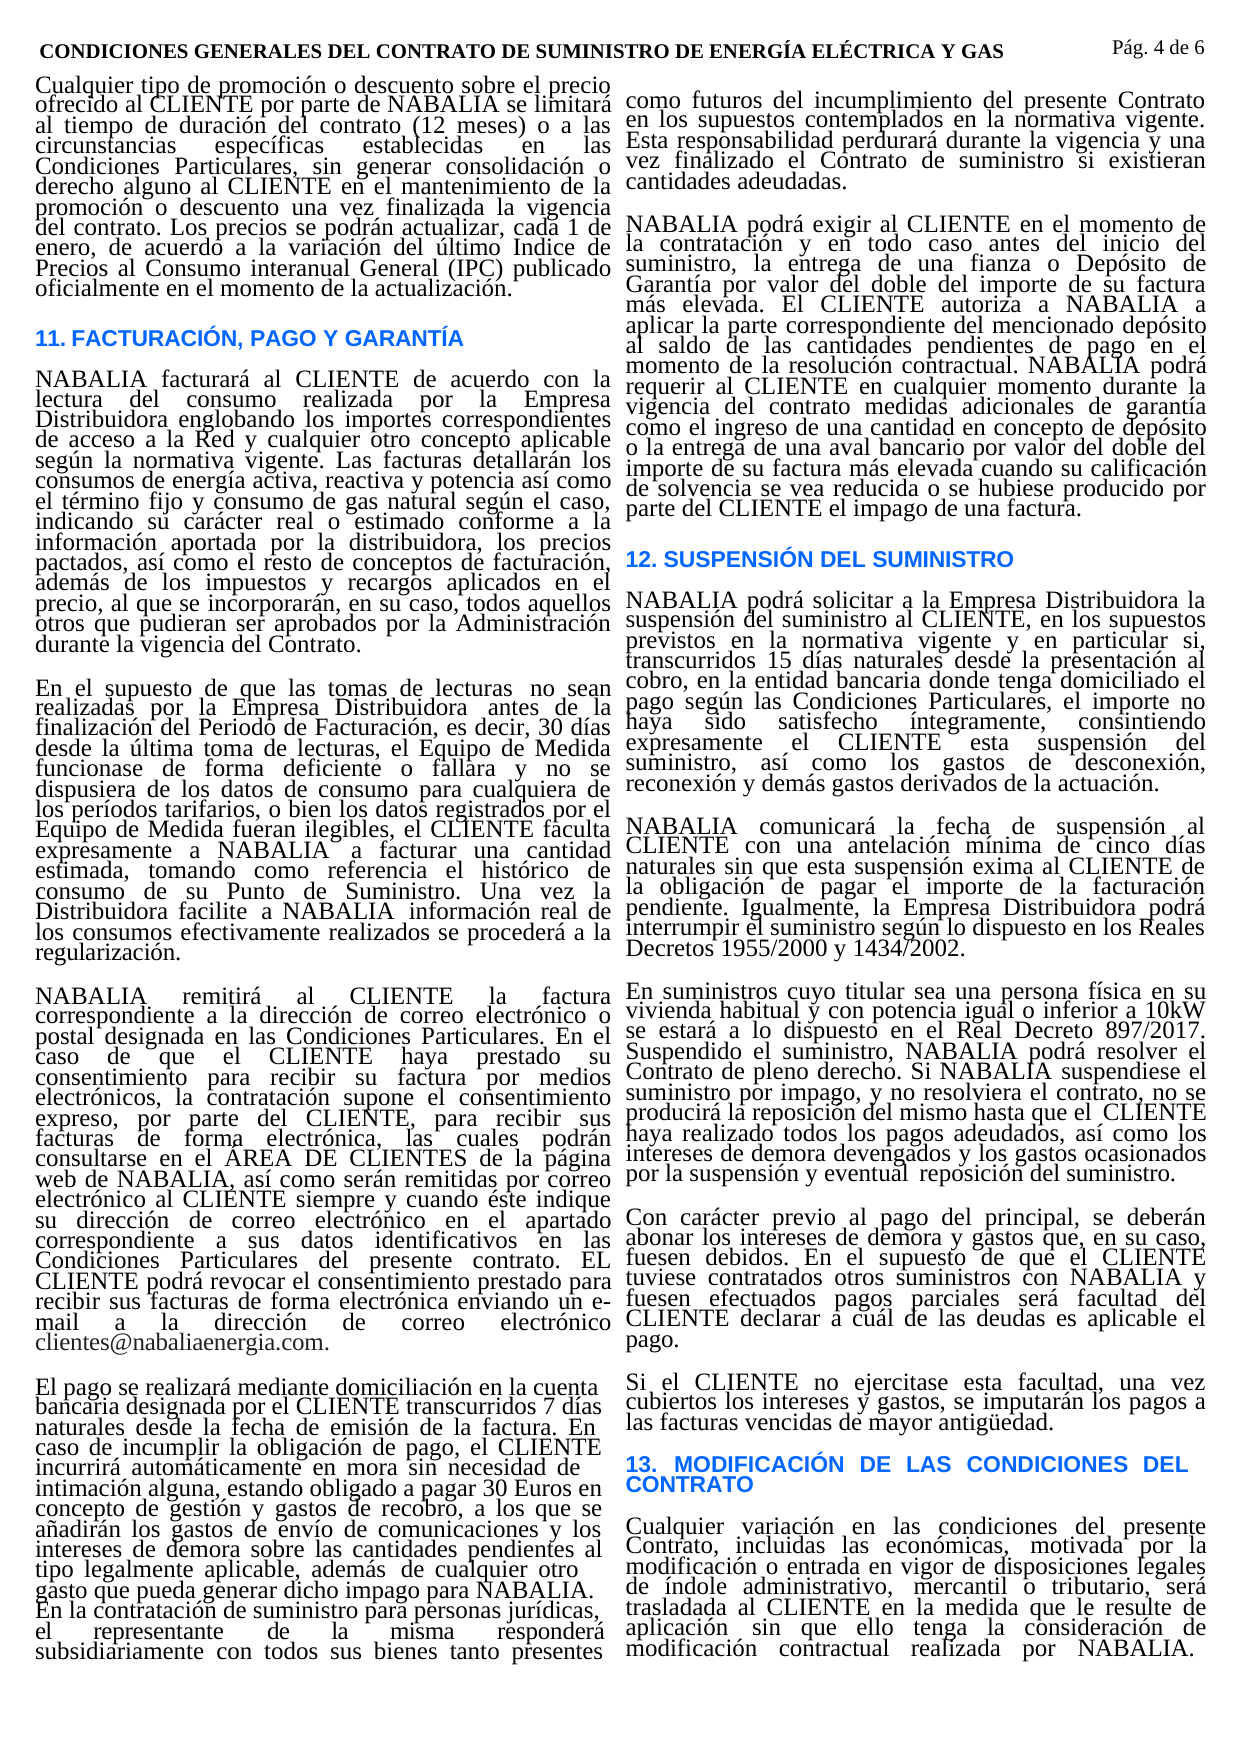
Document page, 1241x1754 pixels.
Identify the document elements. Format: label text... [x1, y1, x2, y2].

text NABALIA comunicará la fecha de suspensión al CLIENTE con una antelación mínima de cinco días naturales sin que esta suspensión exima al CLIENTE de la obligación de pagar el importe de la facturación pendiente. Igualmente, la Empresa Distribuidora podrá interrumpir el suministro según lo dispuesto en los Reales Decretos 1955/2000 y 1434/2002. [625, 818, 1206, 961]
list FACTURACIÓN, PAGO Y GARANTÍA [35, 325, 612, 352]
text Si el CLIENTE no ejercitase esta facultad, una vez cubiertos los intereses y gastos, se imputarán los pagos a las facturas vencidas de mayor antigüedad. [625, 1374, 1206, 1435]
text Cualquier tipo de promoción o descuento sobre el precio ofrecido al CLIENTE por parte de NABALIA se limitará al tiempo de duración del contrato (12 meses) o a las circunstancias específicas establecidas en las Condiciones Particulares, sin generar consolidación o derecho alguno al CLIENTE en el mantenimiento de la promoción o descuento una vez finalizada la vigencia del contrato. Los precios se podrán actualizar, cada 1 de enero, de acuerdo a la variación del último Indice de Precios al Consumo interanual General (IPC) publicado oficialmente en el momento de la actualización. [35, 77, 612, 302]
text NABALIA podrá solicitar a la Empresa Distribuidora la suspensión del suministro al CLIENTE, en los supuestos previstos en la normativa vigente y en particular si, transcurridos 15 días naturales desde la presentación al cobro, en la entidad bancaria donde tenga domiciliado el pago según las Condiciones Particulares, el importe no haya sido satisfecho íntegramente, consintiendo expresamente el CLIENTE esta suspensión del suministro, así como los gastos de desconexión, reconexión y demás gastos derivados de la actuación. [625, 592, 1206, 796]
text como futuros del incumplimiento del presente Contrato en los supuestos contemplados en la normativa vigente. Esta responsabilidad perdurará durante la vigencia y una vez finalizado el Contrato de suministro si existieran cantidades adeudadas. [625, 92, 1206, 194]
text En el supuesto de que las tomas de lecturas no sean realizadas por la Empresa Distribuidora antes de la finalización del Periodo de Facturación, es decir, 30 días desde la última toma de lecturas, el Equipo de Medida funcionase de forma deficiente o fallara y no se dispusiera de los datos de consumo para cualquiera de los períodos tarifarios, o bien los datos registrados por el Equipo de Medida fueran ilegibles, el CLIENTE faculta expresamente a NABALIA a facturar una cantidad estimada, tomando como referencia el histórico de consumo de su Punto de Suministro. Una vez la Distribuidora facilite a NABALIA información real de los consumos efectivamente realizados se procederá a la regularización. [35, 680, 611, 966]
text NABALIA facturará al CLIENTE de acuerdo con la lectura del consumo realizada por la Empresa Distribuidora englobando los importes correspondientes de acceso a la Red y cualquier otro concepto aplicable según la normativa vigente. Las facturas detallarán los consumos de energía activa, reactiva y potencia así como el término fijo y consumo de gas natural según el caso, indicando su carácter real o estimado conforme a la información aportada por la distribuidora, los precios pactados, así como el resto de conceptos de facturación, además de los impuestos y recargos aplicados en el precio, al que se incorporarán, en su caso, todos aquellos otros que pudieran ser aprobados por la Administración durante la vigencia del Contrato. [35, 372, 612, 657]
text En suministros cuyo titular sea una persona física en su vivienda habitual y con potencia igual o inferior a 10kW se estará a lo dispuesto en el Real Decreto 897/2017. Suspendido el suministro, NABALIA podrá resolver el Contrato de pleno derecho. Si NABALIA suspendiese el suministro por impago, y no resolviera el contrato, no se producirá la reposición del mismo hasta que el CLIENTE haya realizado todos los pagos adeudados, así como los intereses de demora devengados y los gastos ocasionados por la suspensión y eventual reposición del suministro. [625, 983, 1207, 1187]
text Cualquier variación en las condiciones del presente Contrato, incluidas las económicas, motivada por la modificación o entrada en vigor de disposiciones legales de índole administrativo, mercantil o tributario, será trasladada al CLIENTE en la medida que le resulte de aplicación sin que ello tenga la consideración de modificación contractual realizada por NABALIA. [625, 1518, 1207, 1661]
text NABALIA remitirá al CLIENTE la factura correspondiente a la dirección de correo electrónico o postal designada en las Condiciones Particulares. En el caso de que el CLIENTE haya prestado su consentimiento para recibir su factura por medios electrónicos, la contratación supone el consentimiento expreso, por parte del CLIENTE, para recibir sus facturas de forma electrónica, las cuales podrán consultarse en el ÁREA DE CLIENTES de la página web de NABALIA, así como serán remitidas por correo electrónico al CLIENTE siempre y cuando éste indique su dirección de correo electrónico en el apartado correspondiente a sus datos identificativos en las Condiciones Particulares del presente contrato. EL CLIENTE podrá revocar el consentimiento prestado para recibir sus facturas de forma electrónica enviando un e- mail a la dirección de correo electrónico clientes@nabaliaenergia.com. [35, 988, 612, 1356]
text Con carácter previo al pago del principal, se deberán abonar los intereses de demora y gastos que, en su caso, fuesen debidos. En el supuesto de que el CLIENTE tuviese contratados otros suministros con NABALIA y fuesen efectuados pagos parciales será facultad del CLIENTE declarar a cuál de las deudas es aplicable el pago. [625, 1209, 1207, 1352]
list SUSPENSIÓN DEL SUMINISTRO [625, 546, 1215, 572]
text El pago se realizará mediante domiciliación en la cuenta bancaria designada por el CLIENTE transcurridos 7 días naturales desde la fecha de emisión de la factura. En caso de incumplir la obligación de pago, el CLIENTE incurrirá automáticamente en mora sin necesidad de intimación alguna, estando obligado a pagar 30 Euros en concepto de gestión y gastos de recobro, a los que se añadirán los gastos de envío de comunicaciones y los intereses de demora sobre las cantidades pendientes al tipo legalmente aplicable, además de cualquier otro gasto que pueda generar dicho impago para NABALIA. En la contratación de suministro para personas jurídicas, el representante de la misma responderá subsidiariamente con todos sus bienes tanto presentes [35, 1379, 611, 1665]
list MODIFICACIÓN DE LAS CONDICIONES DEL CONTRATO [625, 1456, 1207, 1497]
text NABALIA podrá exigir al CLIENTE en el momento de la contratación y en todo caso antes del inicio del suministro, la entrega de una fianza o Depósito de Garantía por valor del doble del importe de su factura más elevada. El CLIENTE autoriza a NABALIA a aplicar la parte correspondiente del mencionado depósito al saldo de las cantidades pendientes de pago en el momento de la resolución contractual. NABALIA podrá requerir al CLIENTE en cualquier momento durante la vigencia del contrato medidas adicionales de garantía como el ingreso de una cantidad en concepto de depósito o la entrega de una aval bancario por valor del doble del importe de su factura más elevada cuando su calificación de solvencia se vea reducida o se hubiese producido por parte del CLIENTE el impago de una factura. [625, 216, 1207, 522]
